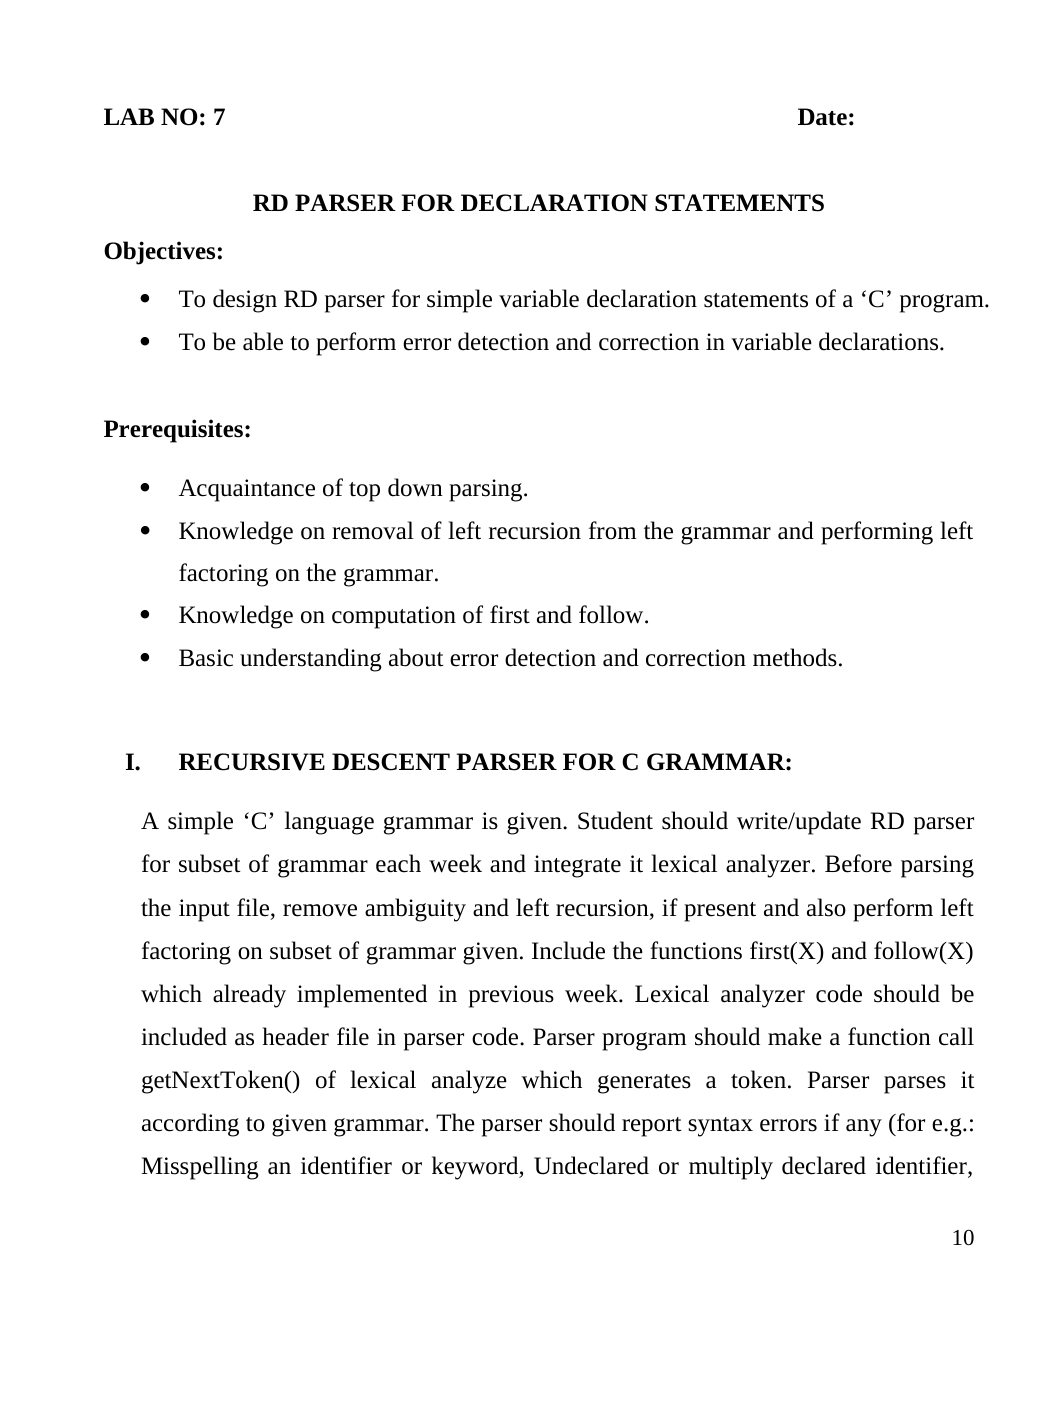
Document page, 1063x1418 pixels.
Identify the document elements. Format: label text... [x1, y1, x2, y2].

subtitle LAB NO: 7 Date: [103, 102, 990, 131]
list Acquaintance of top down parsing. [141, 473, 990, 502]
subtitle Prerequisites: [103, 414, 990, 442]
subtitle Objectives: [103, 236, 990, 265]
list To design RD parser for simple variable declaration statements of a ‘C’ program. [141, 284, 990, 312]
text RD PARSER FOR DECLARATION STATEMENTS [236, 188, 841, 217]
list To be able to perform error detection and correction in variable declarations. [141, 327, 990, 356]
text A simple ‘C’ language grammar is given. Student should write/update RD parser for subset of grammar each week and integrate it lexical analyzer. Before parsing the input file, remove ambiguity and left recursion, if present and also perform left factoring on subset of grammar given. Include the functions first(X) and follow(X) which already implemented in previous week. Lexical analyzer code should be included as header file in parser code. Parser program should make a function call getNextToken() of lexical analyze which generates a token. Parser parses it according to given grammar. The parser should report syntax errors if any (for e.g.: Misspelling an identifier or keyword, Undeclared or multiply declared identifier, [141, 806, 975, 1180]
subtitle RECURSIVE DESCENT PARSER FOR C GRAMMAR: [125, 747, 990, 776]
list Basic understanding about error detection and correction methods. [141, 643, 990, 672]
list Knowledge on computation of first and follow. [141, 601, 990, 629]
list Knowledge on removal of left recursion from the grammar and performing left factoring on the grammar. [141, 516, 975, 586]
